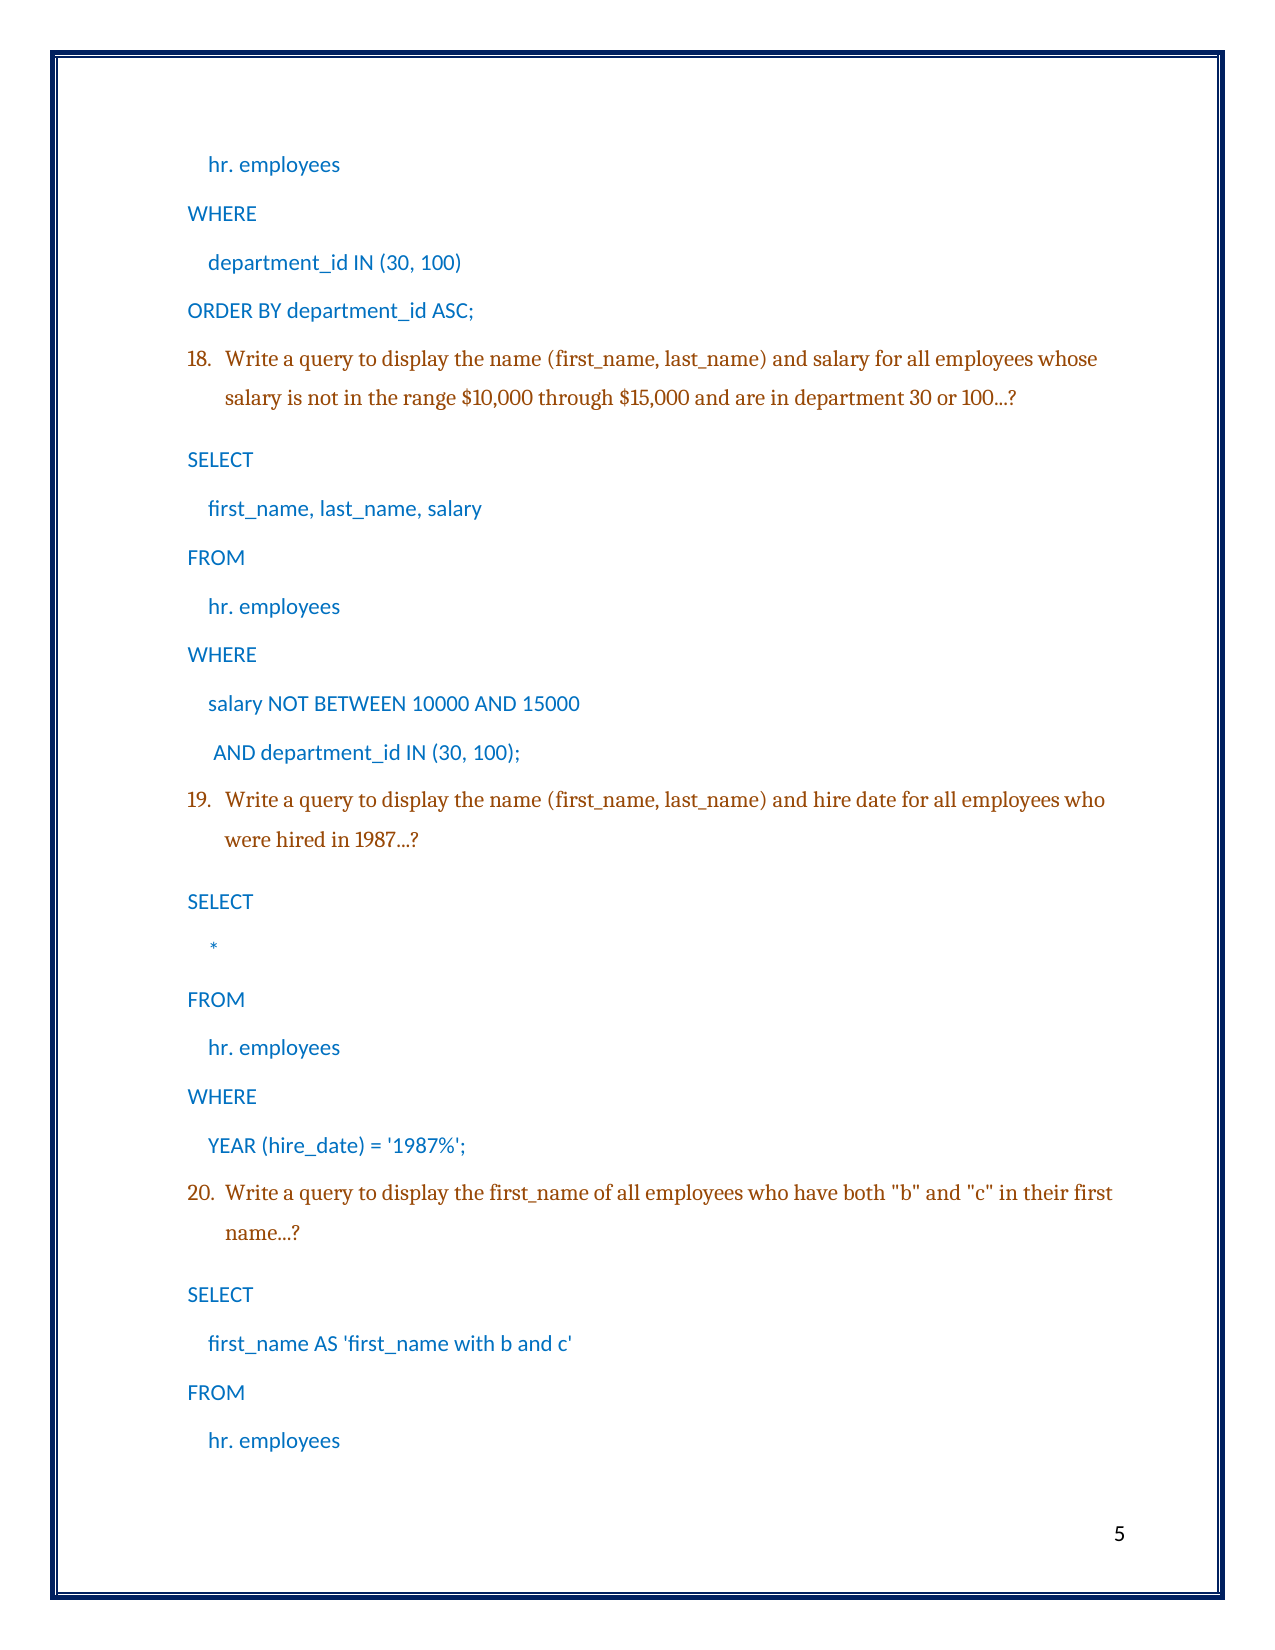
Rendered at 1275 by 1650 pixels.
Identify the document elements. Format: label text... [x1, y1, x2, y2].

text SELECT [187, 1280, 1125, 1308]
text first_name AS 'first_name with b and c' [187, 1329, 1125, 1357]
text * [187, 936, 1125, 964]
text WHERE [187, 1082, 1125, 1110]
text YEAR (hire_date) = '1987%'; [187, 1131, 1125, 1159]
list Write a query to display the first_name of all employees who have both "b" and "c" in their first name...? [187, 1180, 1125, 1246]
text AND department_id IN (30, 100); [187, 738, 1125, 766]
text FROM [187, 543, 1125, 571]
text FROM [187, 985, 1125, 1013]
text hr. employees [187, 1033, 1125, 1062]
text first_name, last_name, salary [187, 494, 1125, 522]
text department_id IN (30, 100) [187, 248, 1125, 276]
text hr. employees [187, 150, 1125, 178]
text SELECT [187, 887, 1125, 915]
list Write a query to display the name (first_name, last_name) and hire date for all employees who were hired in 1987...? [187, 787, 1125, 853]
list Write a query to display the name (first_name, last_name) and salary for all employees whose salary is not in the range $10,000 through $15,000 and are in department 30 or 100...? [187, 345, 1125, 411]
text SELECT [187, 445, 1125, 473]
text WHERE [187, 199, 1125, 227]
text hr. employees [187, 1426, 1125, 1454]
text FROM [187, 1378, 1125, 1406]
text salary NOT BETWEEN 10000 AND 15000 [187, 689, 1125, 717]
text WHERE [187, 641, 1125, 669]
text ORDER BY department_id ASC; [187, 297, 1125, 324]
text hr. employees [187, 592, 1125, 620]
